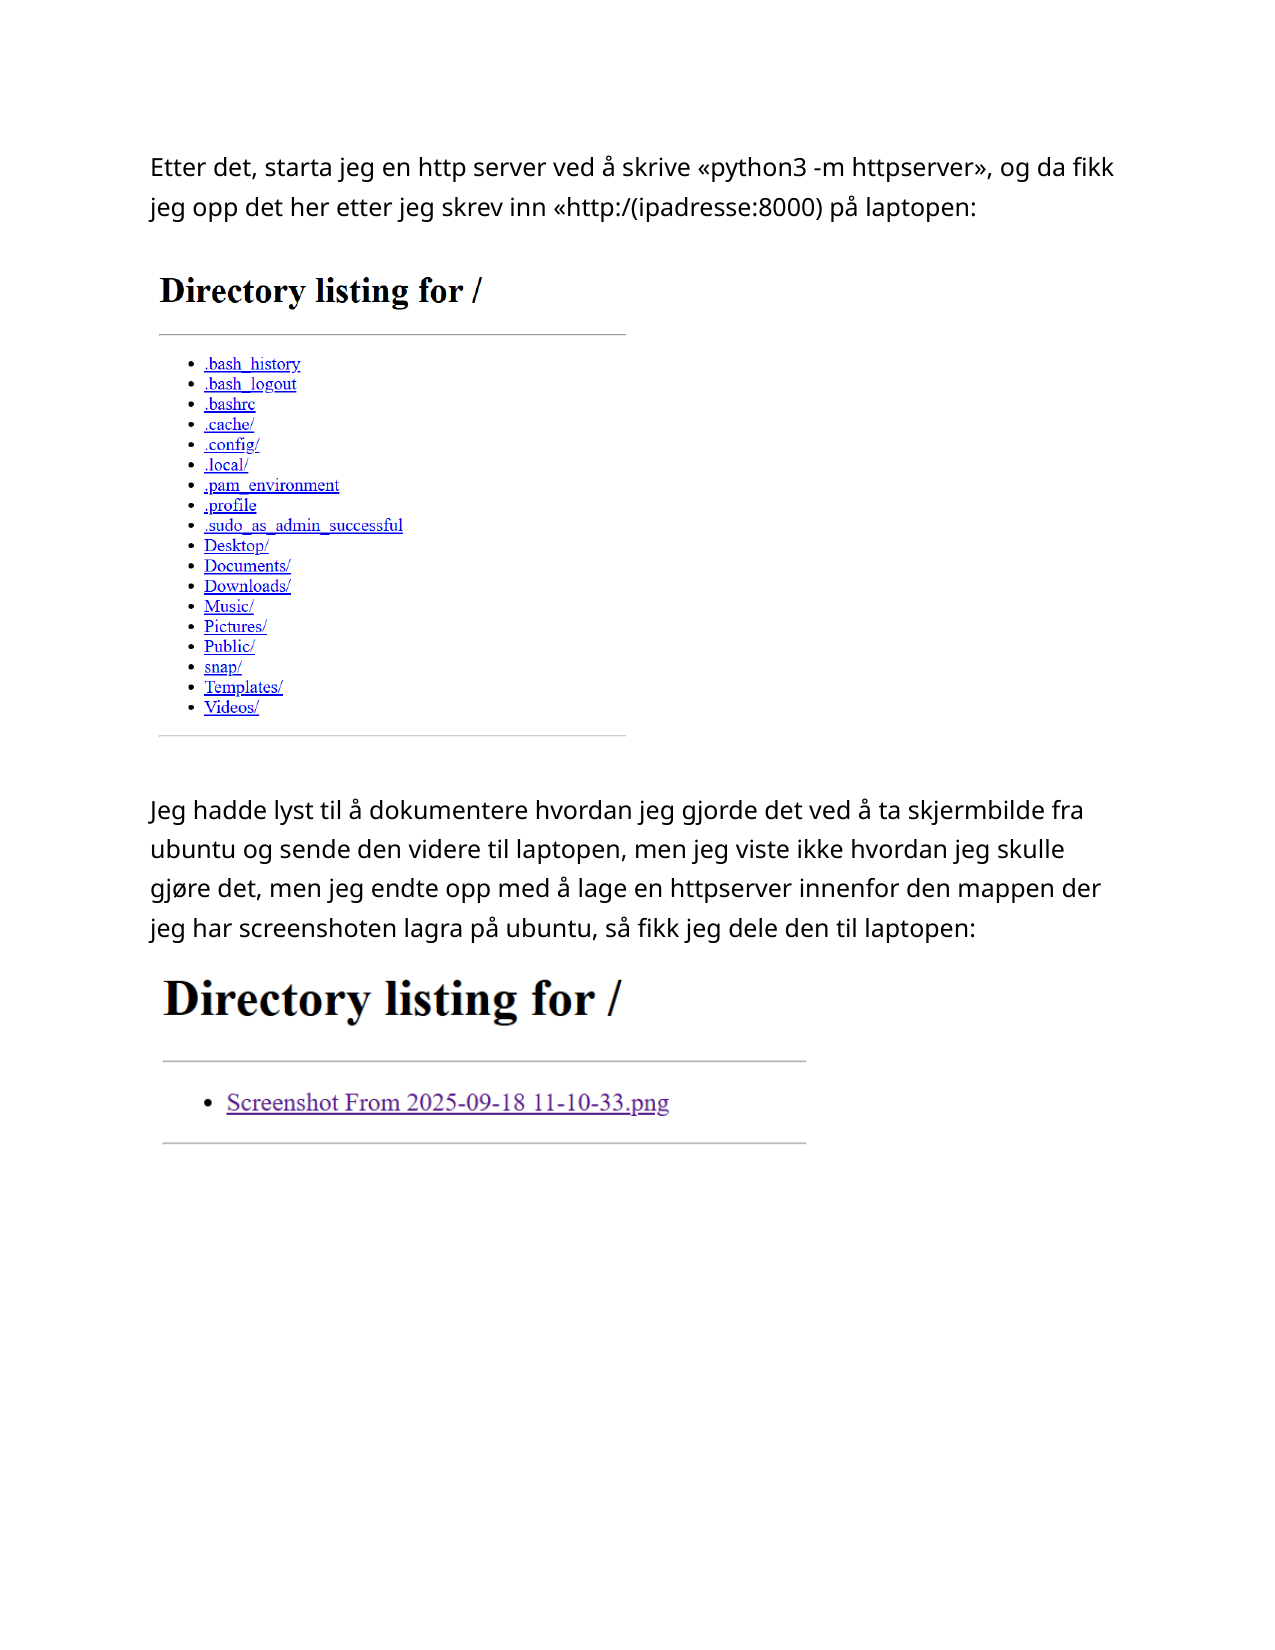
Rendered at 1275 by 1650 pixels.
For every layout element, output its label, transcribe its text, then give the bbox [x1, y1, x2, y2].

picture [150, 245, 626, 771]
text Etter det, starta jeg en http server ved å skrive «python3 -m httpserver», og da fikk jeg opp det her etter jeg skrev inn «http:/(ipadresse:8000) på laptopen: [150, 150, 1125, 223]
picture [150, 949, 807, 1300]
